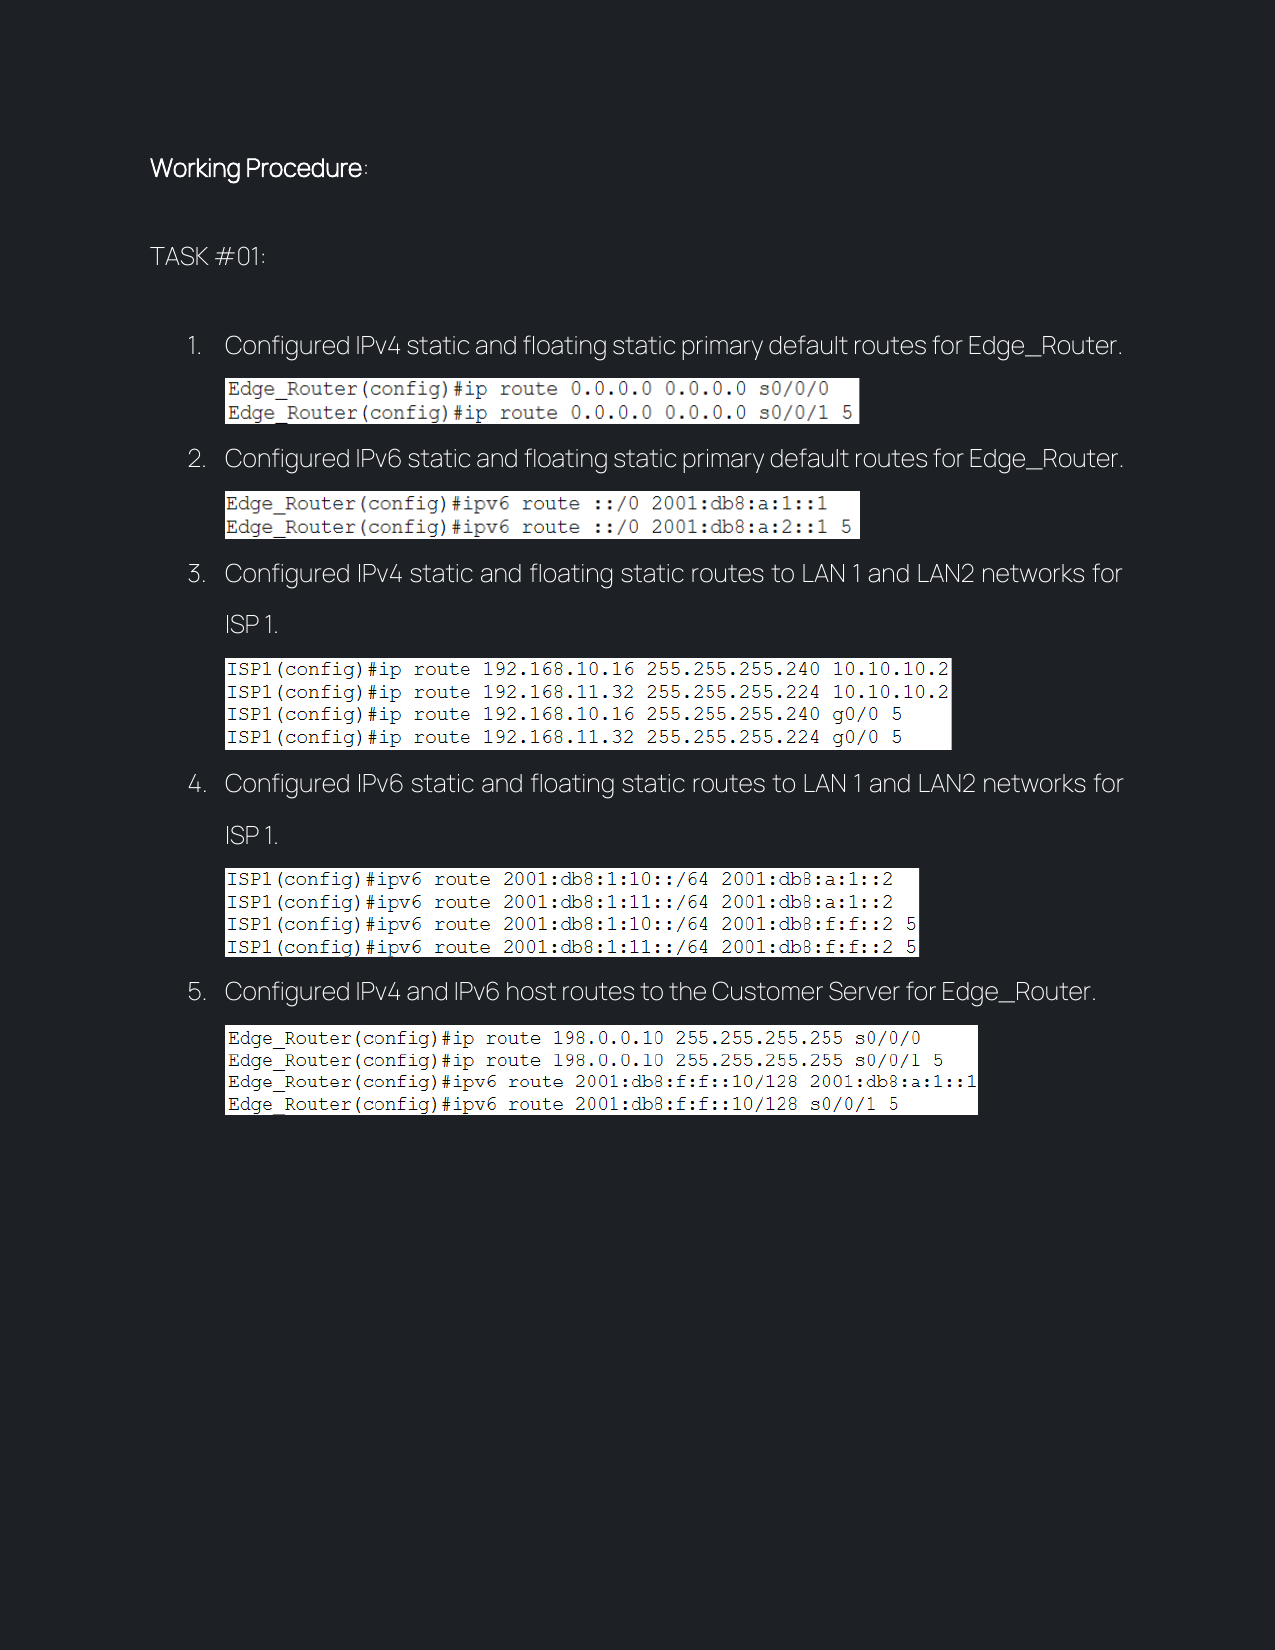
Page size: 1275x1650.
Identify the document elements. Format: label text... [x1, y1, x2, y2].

list Configured IPv6 static and floating static routes to LAN 1 and LAN2 networks for ISP 1. [187, 766, 1125, 852]
picture [225, 868, 920, 957]
picture [225, 491, 860, 539]
picture [225, 658, 952, 750]
list Configured IPv4 static and floating static routes to LAN 1 and LAN2 networks for ISP 1. [187, 556, 1125, 641]
list Configured IPv4 and IPv6 host routes to the Customer Server for Edge_Router. [187, 974, 1125, 1008]
picture [225, 378, 860, 424]
list Configured IPv4 static and floating static primary default routes for Edge_Router. [187, 327, 1125, 362]
list Configured IPv6 static and floating static primary default routes for Edge_Router. [187, 440, 1125, 474]
picture [225, 1025, 978, 1115]
text Working Procedure: [150, 150, 1125, 184]
text TASK #01: [150, 239, 1125, 273]
